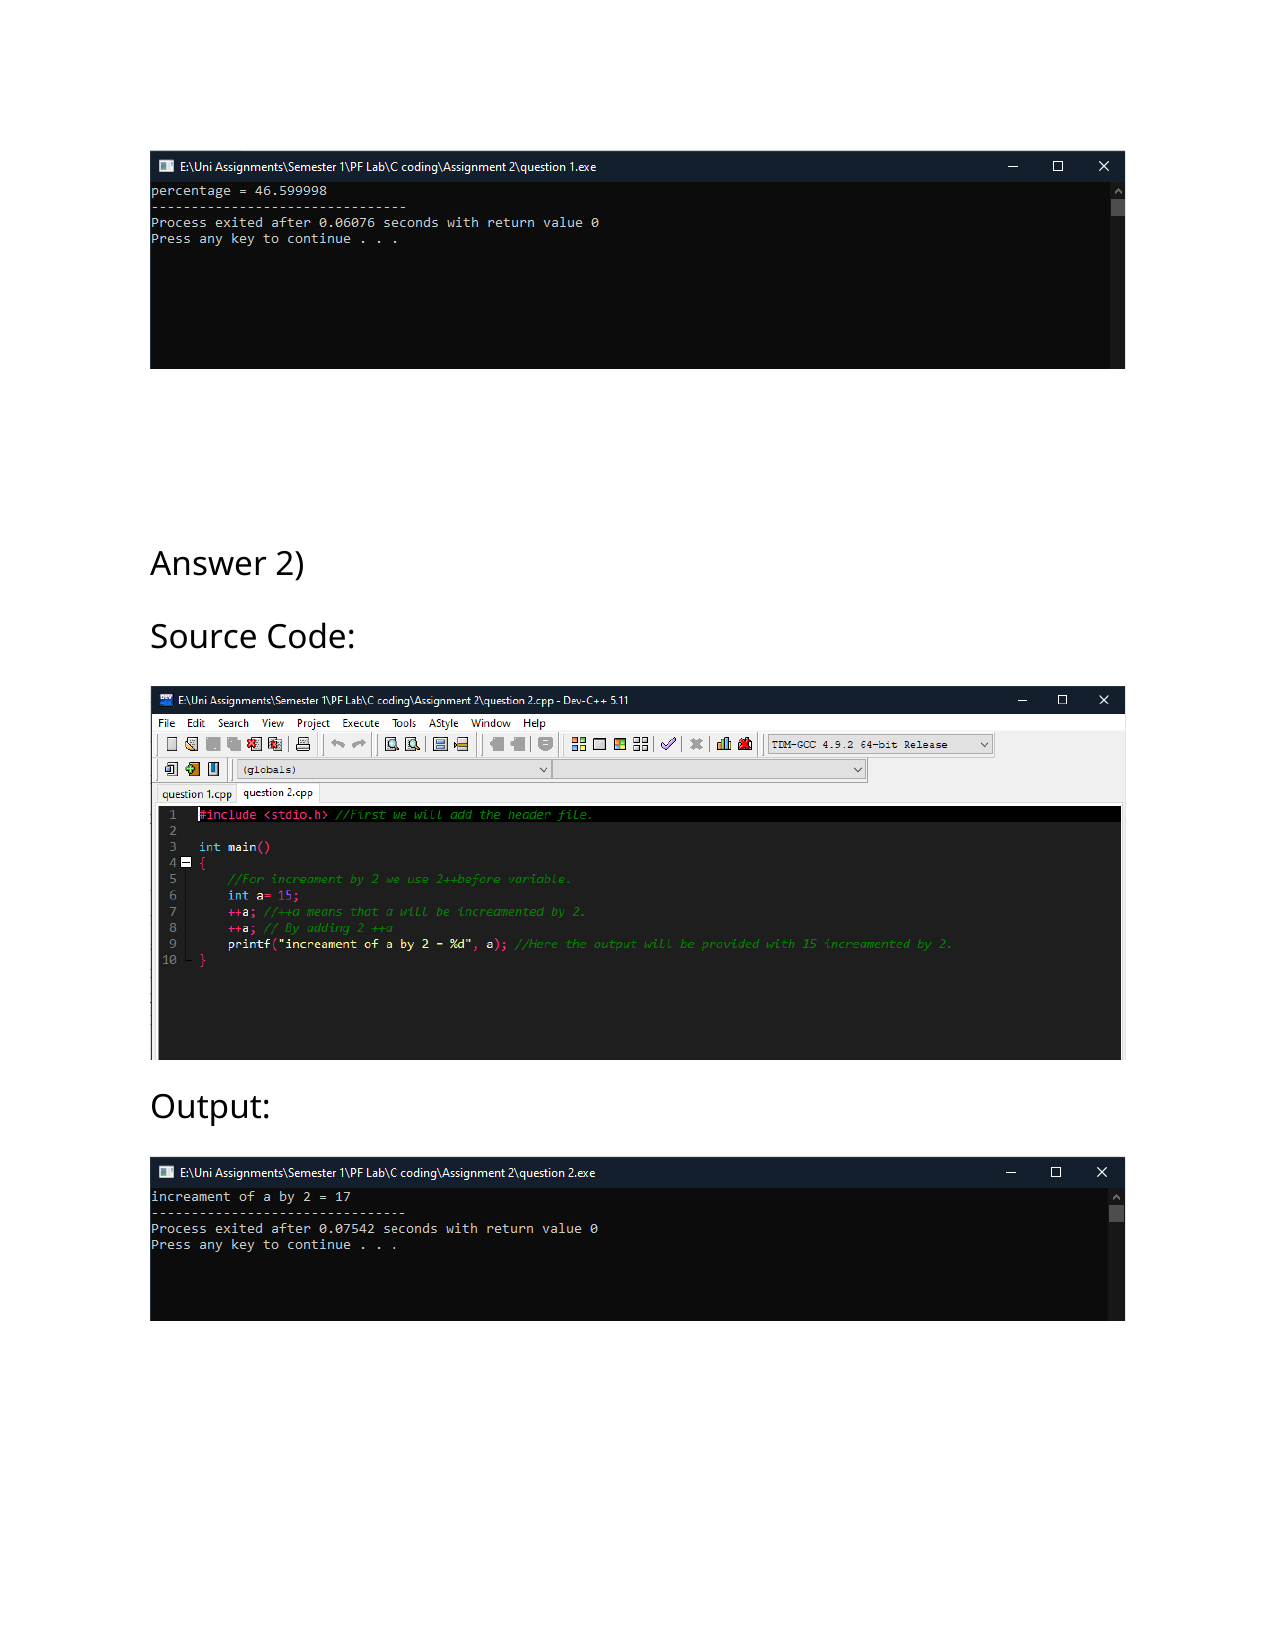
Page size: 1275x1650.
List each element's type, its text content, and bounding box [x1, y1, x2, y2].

picture [150, 686, 1125, 1060]
picture [150, 1156, 1125, 1321]
picture [150, 150, 1125, 369]
text Answer 2) [150, 539, 1125, 585]
text Source Code: [150, 613, 1125, 658]
text Output: [150, 1083, 1125, 1129]
